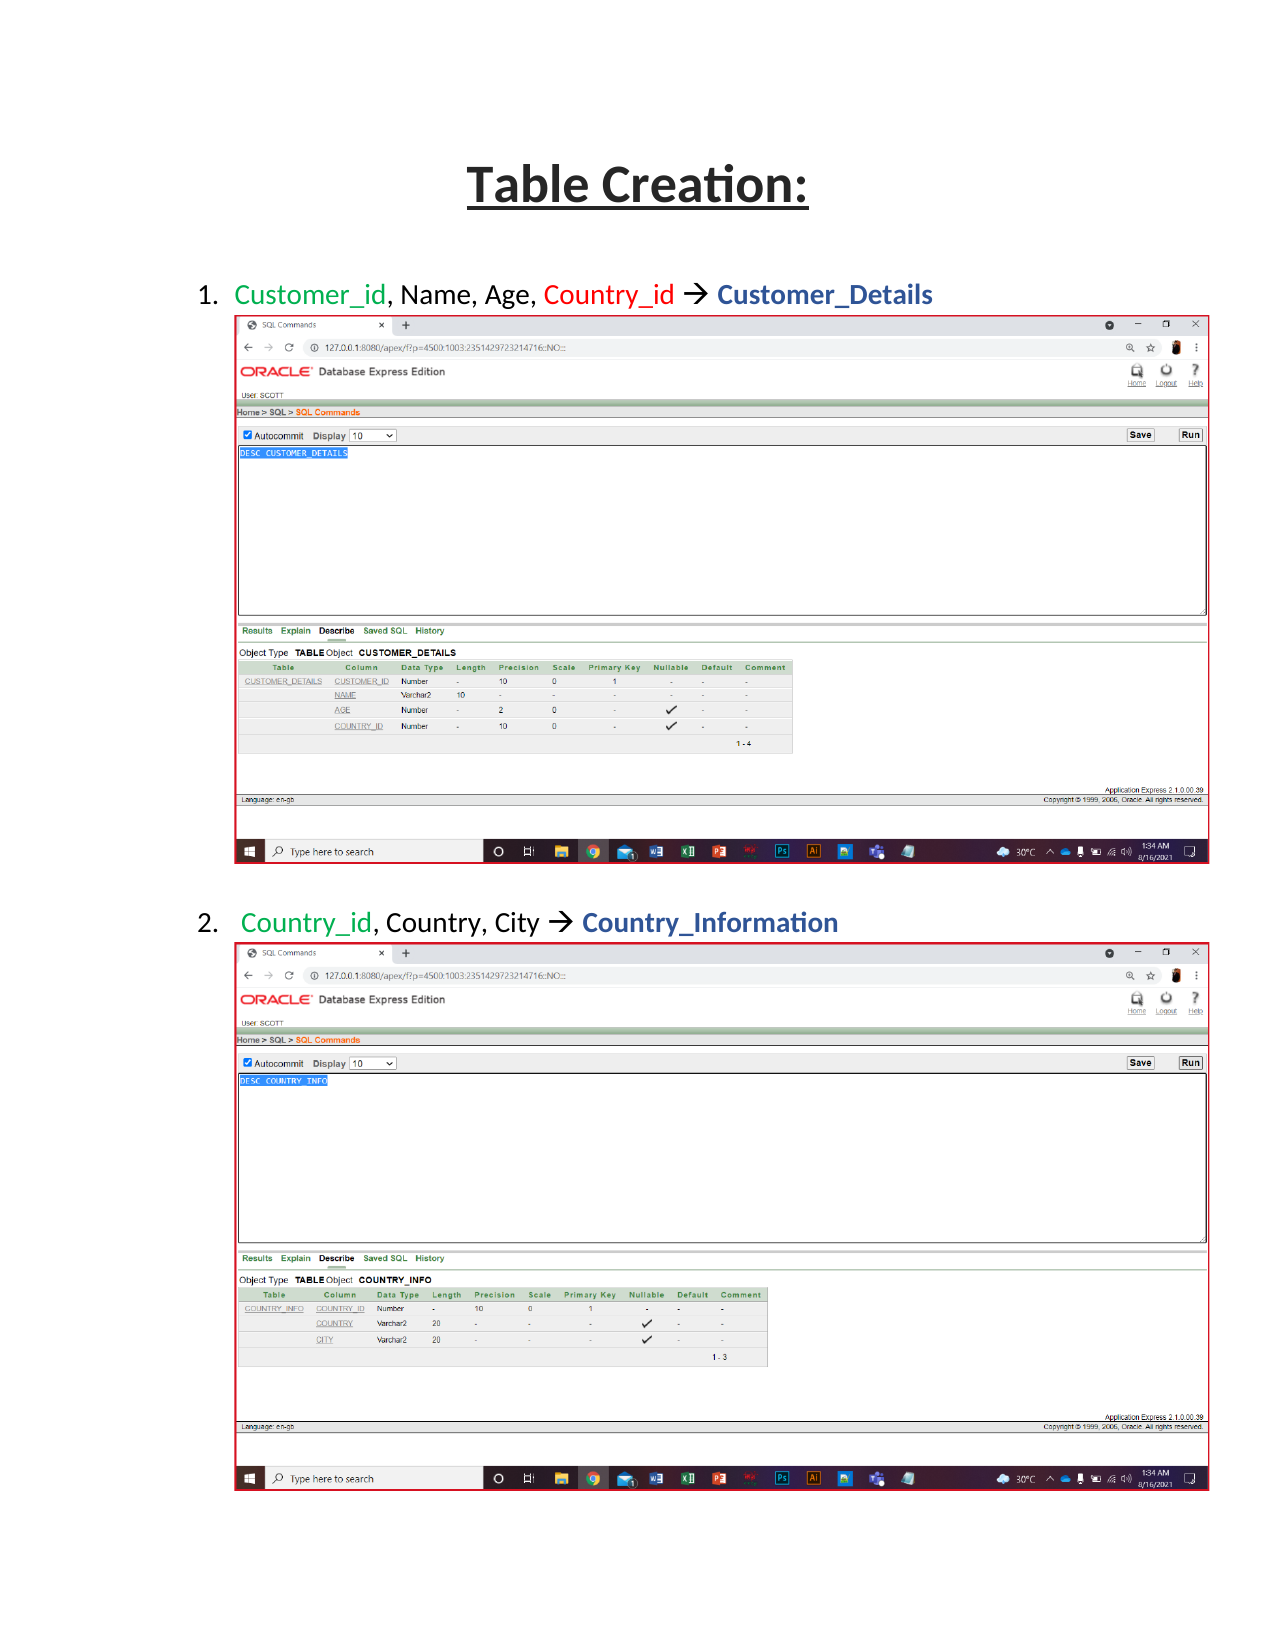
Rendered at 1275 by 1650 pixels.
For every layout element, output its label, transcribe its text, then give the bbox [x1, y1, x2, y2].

list Customer_id, Name, Age, Country_id Customer_Details [197, 276, 1125, 312]
text Table Creation: [150, 150, 1125, 216]
list Country_id, Country, City Country_Information [197, 904, 1125, 939]
picture [234, 315, 1210, 864]
picture [234, 942, 1210, 1491]
